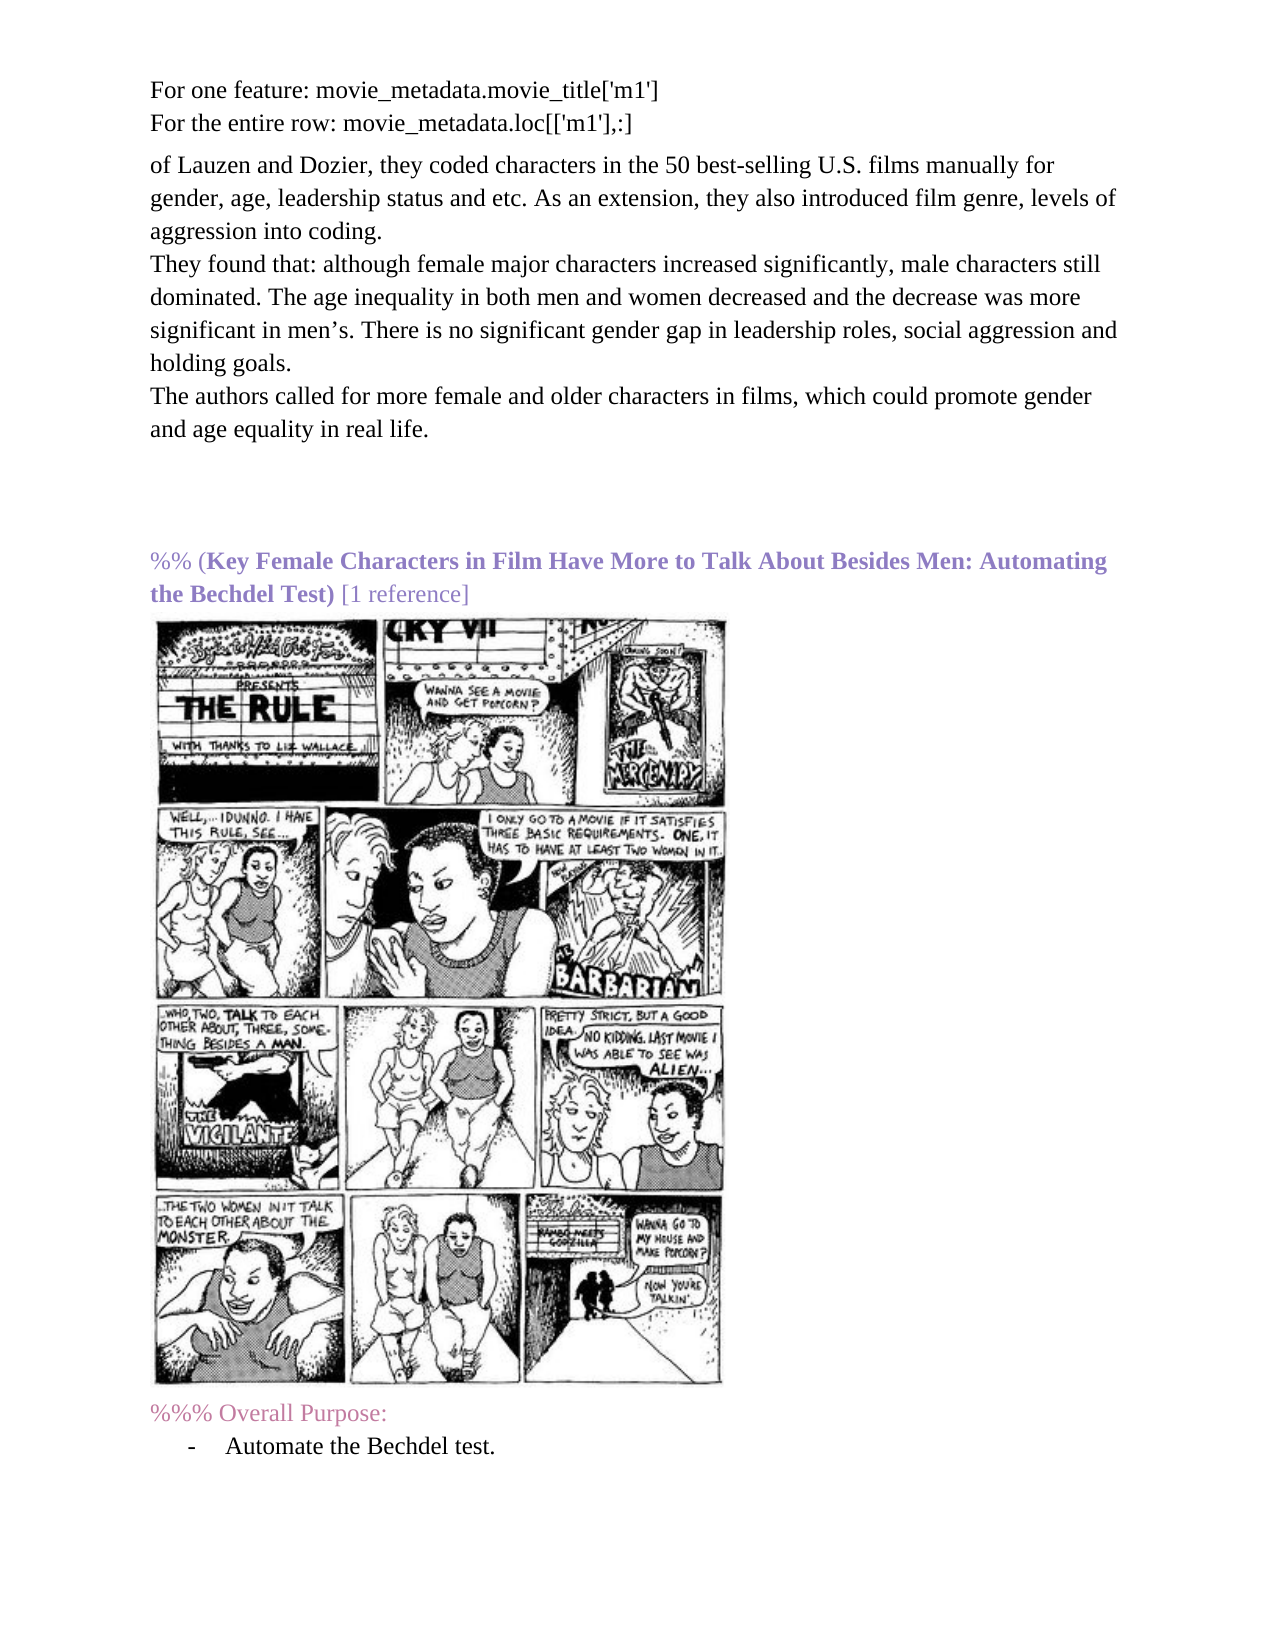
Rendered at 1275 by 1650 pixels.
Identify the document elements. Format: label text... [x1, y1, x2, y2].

text The authors called for more female and older characters in films, which could promote gender and age equality in real life. [150, 381, 1125, 443]
text %% (Key Female Characters in Film Have More to Talk About Besides Men: Automating the Bechdel Test) [1 reference] [150, 546, 1125, 608]
text %%% Overall Purpose: [150, 1398, 1125, 1427]
list Automate the Bechdel test. [187, 1431, 1125, 1459]
text They found that: although female major characters increased significantly, male characters still dominated. The age inequality in both men and women decreased and the decrease was more significant in men’s. There is no significant gender gap in leadership roles, social aggression and holding goals. [150, 249, 1125, 377]
picture [150, 612, 730, 1394]
